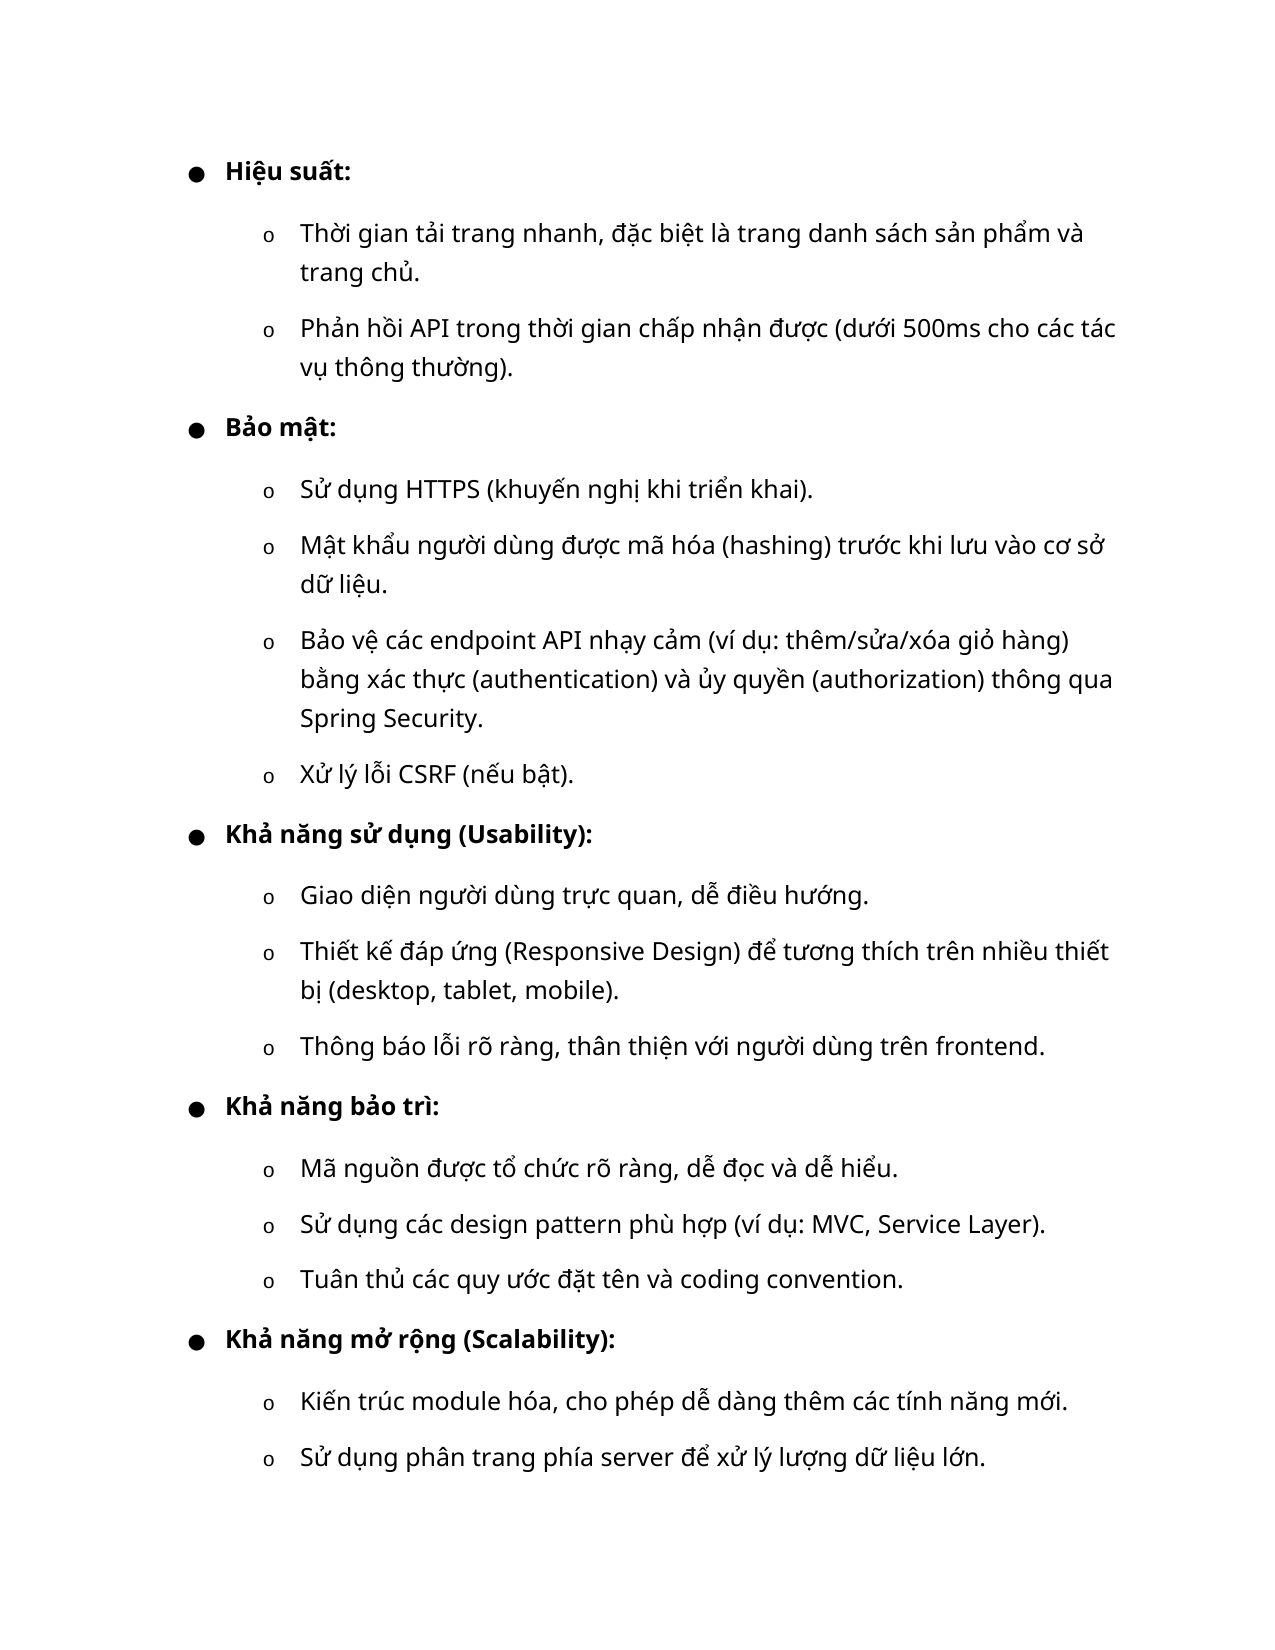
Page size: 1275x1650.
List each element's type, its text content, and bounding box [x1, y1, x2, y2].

list Sử dụng các design pattern phù hợp (ví dụ: MVC, Service Layer). [262, 1206, 1125, 1240]
list Sử dụng HTTPS (khuyến nghị khi triển khai). [262, 471, 1125, 506]
list Hiệu suất: [187, 150, 1125, 193]
list Thời gian tải trang nhanh, đặc biệt là trang danh sách sản phẩm và trang chủ. [262, 216, 1125, 289]
list Bảo mật: [187, 406, 1125, 448]
list Mã nguồn được tổ chức rõ ràng, dễ đọc và dễ hiểu. [262, 1150, 1125, 1184]
list Thông báo lỗi rõ ràng, thân thiện với người dùng trên frontend. [262, 1029, 1125, 1063]
list Bảo vệ các endpoint API nhạy cảm (ví dụ: thêm/sửa/xóa giỏ hàng) bằng xác thực (authentication) và ủy quyền (authorization) thông qua Spring Security. [262, 622, 1125, 735]
list Tuân thủ các quy ước đặt tên và coding convention. [262, 1262, 1125, 1296]
list Phản hồi API trong thời gian chấp nhận được (dưới 500ms cho các tác vụ thông thường). [262, 311, 1125, 384]
list Xử lý lỗi CSRF (nếu bật). [262, 756, 1125, 791]
list Khả năng sử dụng (Usability): [187, 812, 1125, 855]
list Thiết kế đáp ứng (Responsive Design) để tương thích trên nhiều thiết bị (desktop, tablet, mobile). [262, 934, 1125, 1007]
list Sử dụng phân trang phía server để xử lý lượng dữ liệu lớn. [262, 1439, 1125, 1473]
list Khả năng bảo trì: [187, 1085, 1125, 1127]
list Kiến trúc module hóa, cho phép dễ dàng thêm các tính năng mới. [262, 1384, 1125, 1418]
list Khả năng mở rộng (Scalability): [187, 1318, 1125, 1361]
list Mật khẩu người dùng được mã hóa (hashing) trước khi lưu vào cơ sở dữ liệu. [262, 527, 1125, 601]
list Giao diện người dùng trực quan, dễ điều hướng. [262, 878, 1125, 912]
